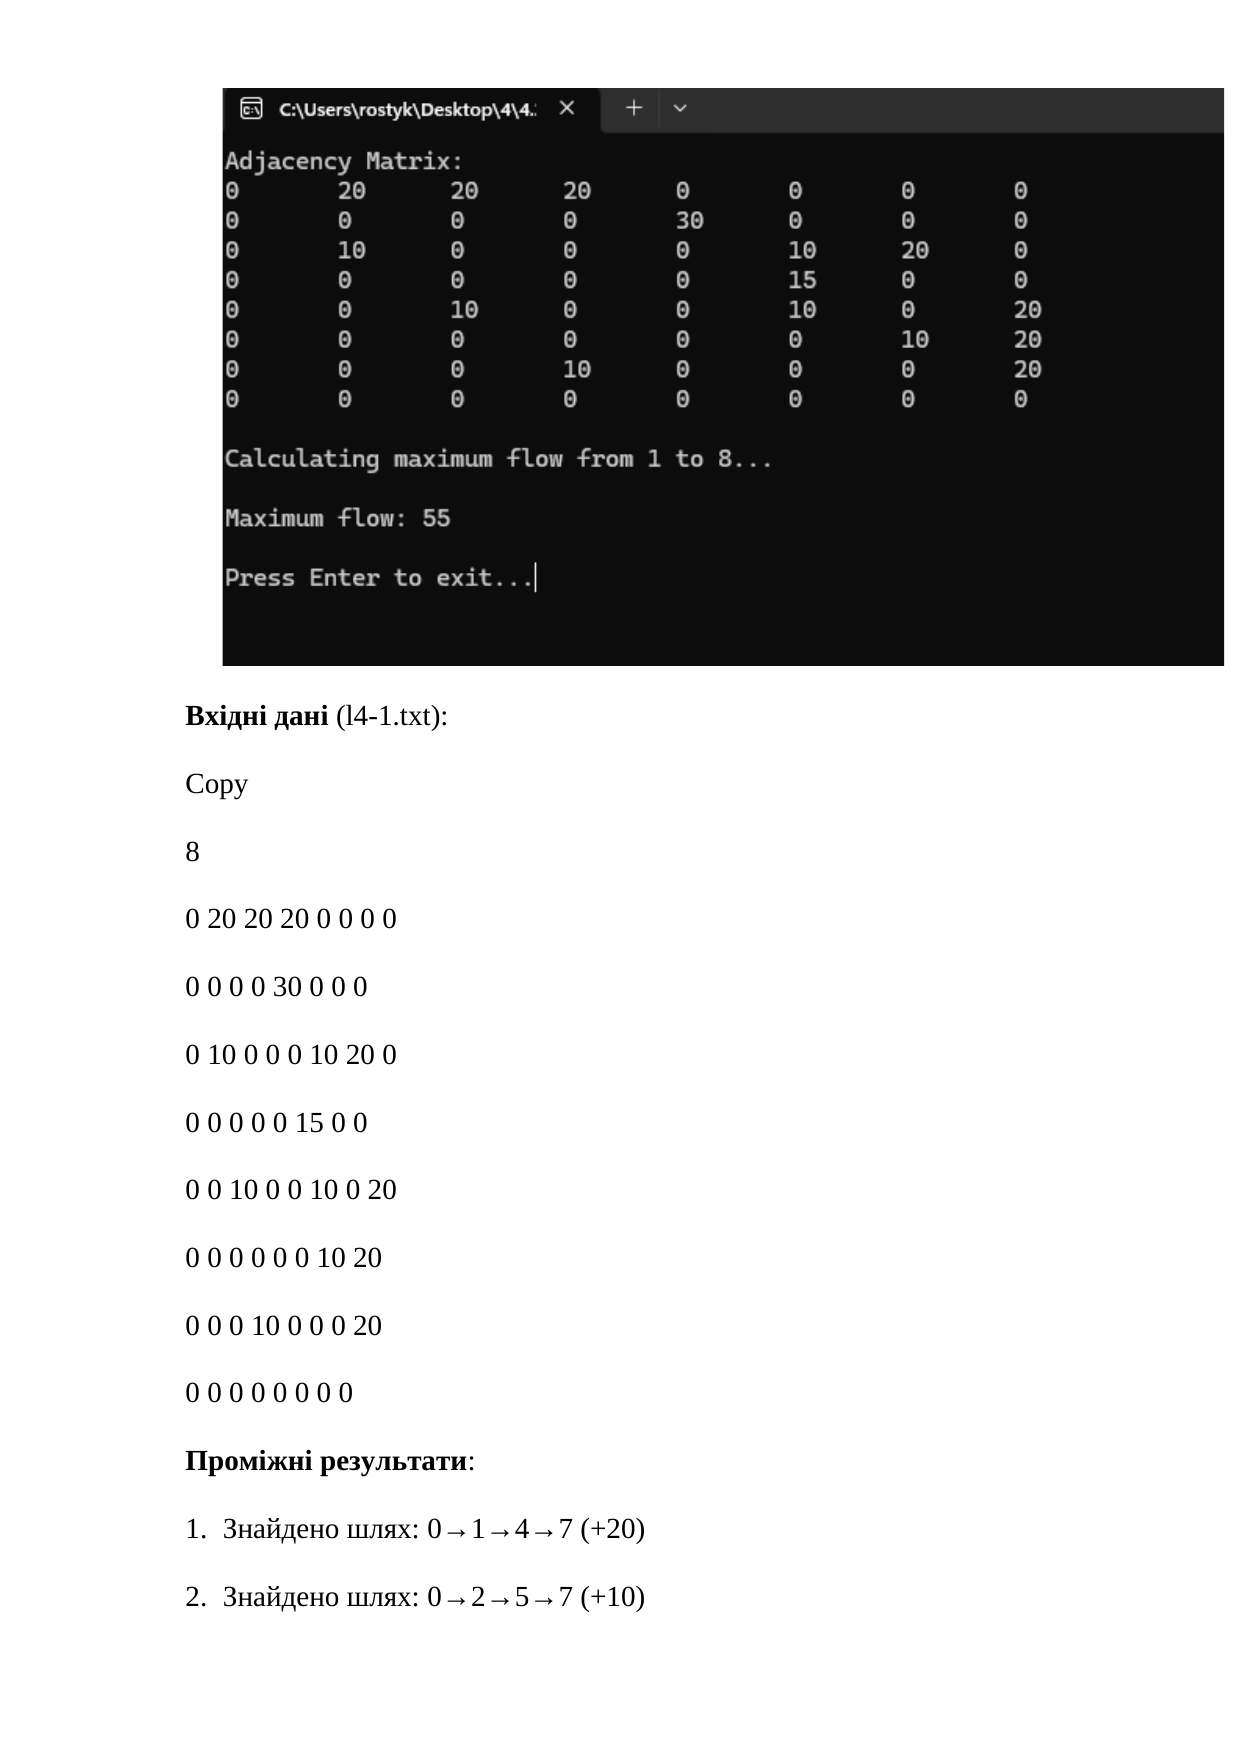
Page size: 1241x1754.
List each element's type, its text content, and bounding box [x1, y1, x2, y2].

text 0 10 0 0 0 10 20 0 [148, 1037, 1152, 1071]
picture [222, 88, 1225, 666]
text 0 0 10 0 0 10 0 20 [148, 1172, 1152, 1206]
text Copy [148, 766, 1152, 800]
text 0 0 0 0 0 0 0 0 [148, 1376, 1152, 1409]
text 0 0 0 10 0 0 0 20 [148, 1308, 1152, 1341]
text 0 20 20 20 0 0 0 0 [148, 902, 1152, 935]
text 8 [148, 834, 1152, 867]
text 0 0 0 0 0 15 0 0 [148, 1105, 1152, 1138]
text 0 0 0 0 30 0 0 0 [148, 969, 1152, 1003]
text Вхідні дані (l4-1.txt): [148, 698, 1152, 732]
list Знайдено шлях: 0→2→5→7 (+10) [185, 1579, 1152, 1612]
list Знайдено шлях: 0→1→4→7 (+20) [185, 1511, 1152, 1544]
text Проміжні результати: [148, 1443, 1152, 1477]
text 0 0 0 0 0 0 10 20 [148, 1240, 1152, 1274]
